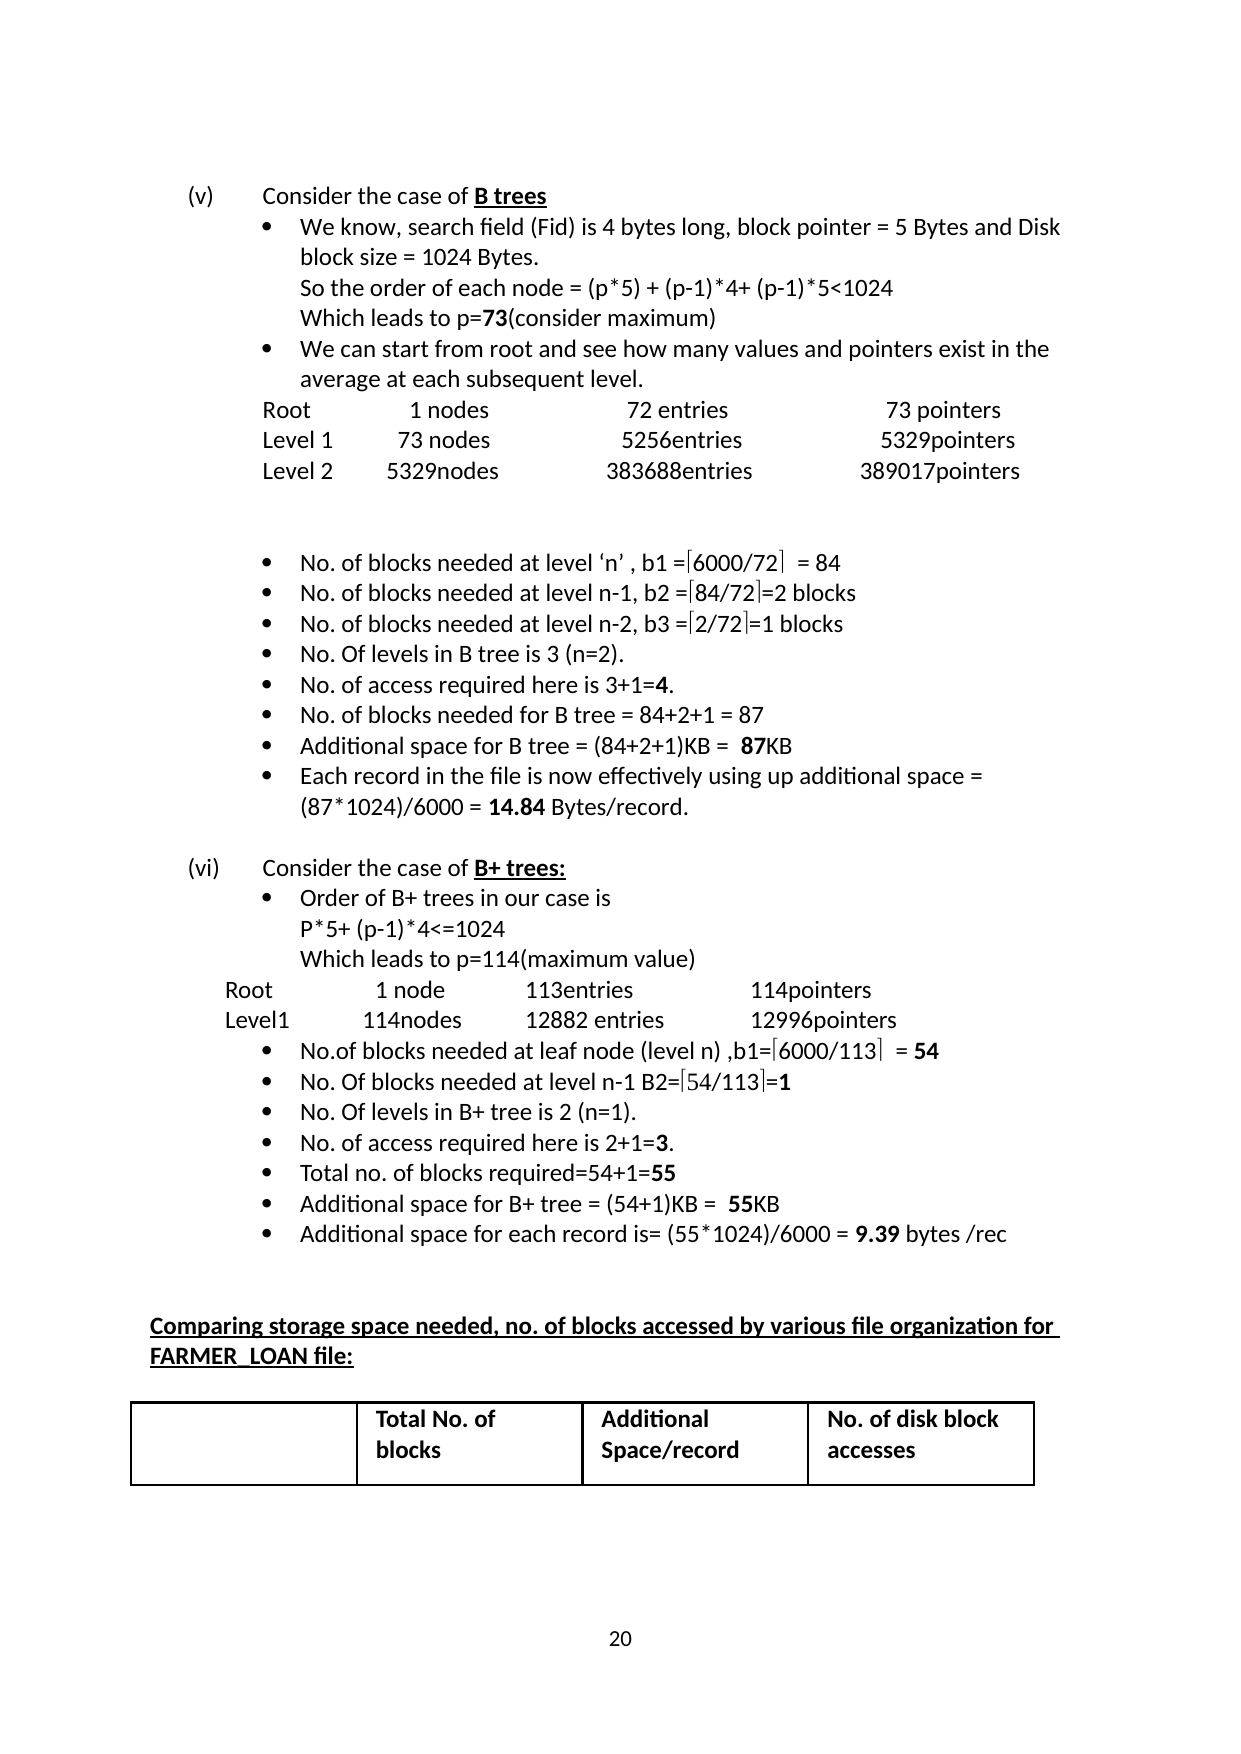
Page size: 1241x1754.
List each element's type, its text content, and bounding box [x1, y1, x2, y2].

list No. of blocks needed at level n-2, b3 =2/72=1 blocks [262, 608, 1090, 638]
text So the order of each node = (p*5) + (p-1)*4+ (p-1)*5<1024 [262, 272, 1090, 303]
list Additional space for B+ tree = (54+1)KB = 55KB [262, 1188, 1090, 1218]
text Root 1 nodes 72 entries 73 pointers [262, 394, 1090, 425]
table_header No. of disk block accesses [809, 1404, 1033, 1483]
list Each record in the file is now effectively using up additional space = (87*1024)/6000 = 14.84 Bytes/record. [262, 760, 1090, 821]
list No.of blocks needed at leaf node (level n) ,b1=6000/113= 54 [262, 1035, 1090, 1066]
list Order of B+ trees in our case is [262, 882, 1090, 913]
list No. of access required here is 3+1=4. [262, 669, 1090, 699]
table_header Total No. of blocks [358, 1404, 581, 1483]
list Additional space for each record is= (55*1024)/6000 = 9.39 bytes /rec [262, 1218, 1090, 1249]
text Which leads to p=114(maximum value) [300, 943, 1090, 974]
table_header [132, 1404, 356, 1483]
text Which leads to p=73(consider maximum) [262, 303, 1090, 333]
list No. of blocks needed at level ‘n’ , b1 =6000/72= 84 [262, 547, 1090, 577]
text Level1 114nodes 12882 entries 12996pointers [150, 1004, 1090, 1035]
table_header Additional Space/record [584, 1404, 807, 1483]
list No. Of levels in B tree is 3 (n=2). [262, 638, 1090, 669]
text P*5+ (p-1)*4<=1024 [225, 913, 1090, 943]
text Level 2 5329nodes 383688entries 389017pointers [262, 455, 1090, 486]
list No. Of levels in B+ tree is 2 (n=1). [262, 1096, 1090, 1127]
text Comparing storage space needed, no. of blocks accessed by various file organization for FARMER_LOAN file: [150, 1310, 1090, 1371]
list Consider the case of B trees [187, 181, 1090, 211]
list We know, search field (Fid) is 4 bytes long, block pointer = 5 Bytes and Disk block size = 1024 Bytes. [262, 211, 1090, 272]
list No. of blocks needed for B tree = 84+2+1 = 87 [262, 699, 1090, 730]
list Additional space for B tree = (84+2+1)KB = 87KB [262, 730, 1090, 760]
text Root 1 node 113entries 114pointers [150, 974, 1090, 1004]
list Total no. of blocks required=54+1=55 [262, 1157, 1090, 1188]
list No. of blocks needed at level n-1, b2 =84/72=2 blocks [262, 577, 1090, 608]
list No. Of blocks needed at level n-1 B2=/113=1 [262, 1066, 1090, 1096]
list No. of access required here is 2+1=3. [262, 1127, 1090, 1157]
text Level 1 73 nodes 5256entries 5329pointers [262, 425, 1090, 455]
list We can start from root and see how many values and pointers exist in the average at each subsequent level. [262, 333, 1090, 394]
list Consider the case of B+ trees: [187, 852, 1090, 882]
